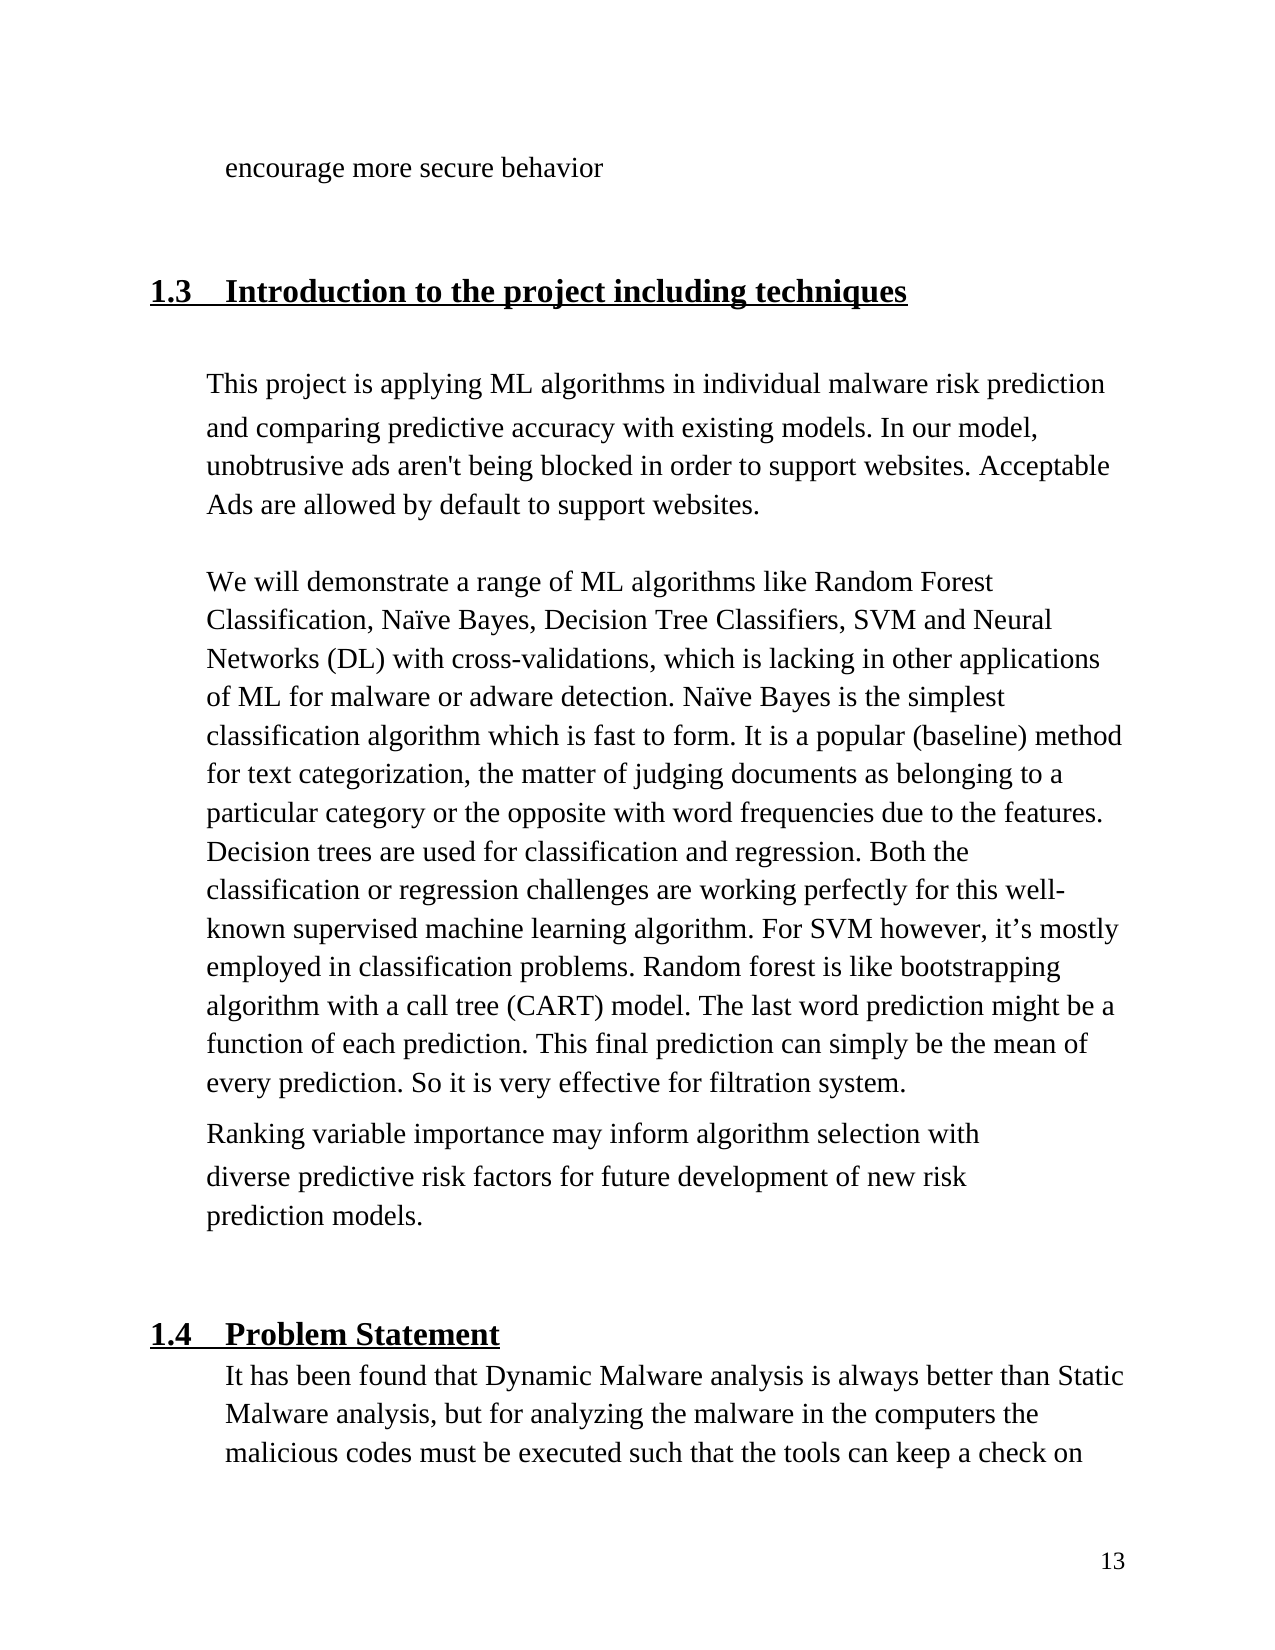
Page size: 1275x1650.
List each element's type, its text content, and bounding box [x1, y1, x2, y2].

text 1.3 Introduction to the project including techniques [150, 271, 1125, 309]
text 1.4 Problem Statement [150, 1314, 1125, 1352]
text We will demonstrate a range of ML algorithms like Random Forest Classification, Naïve Bayes, Decision Tree Classifiers, SVM and Neural Networks (DL) with cross-validations, which is lacking in other applications of ML for malware or adware detection.​ Naïve Bayes is the simplest classification algorithm which is fast to form. It is a popular (baseline) method for text categorization, the matter of judging documents as belonging to a particular category or the opposite with word frequencies due to the features. Decision trees are used for classification and regression. Both the classification or regression challenges are working perfectly for this well-known supervised machine learning algorithm. For SVM however, it’s mostly employed in classification problems. Random forest is like bootstrapping algorithm with a call tree (CART) model. The last word prediction might be a function of each prediction. This final prediction can simply be the mean of every prediction. So it is very effective for filtration system. [206, 564, 1125, 1098]
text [225, 150, 1125, 183]
list Ranking variable importance may inform algorithm selection with diverse predictive risk factors for future development of new risk prediction models. [169, 1103, 1125, 1232]
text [225, 1358, 1125, 1468]
list This project is applying ML algorithms in individual malware risk prediction and comparing predictive accuracy with existing models. In our model, unobtrusive ads aren't being blocked in order to support websites. Acceptable Ads are allowed by default to support websites. [169, 354, 1125, 520]
